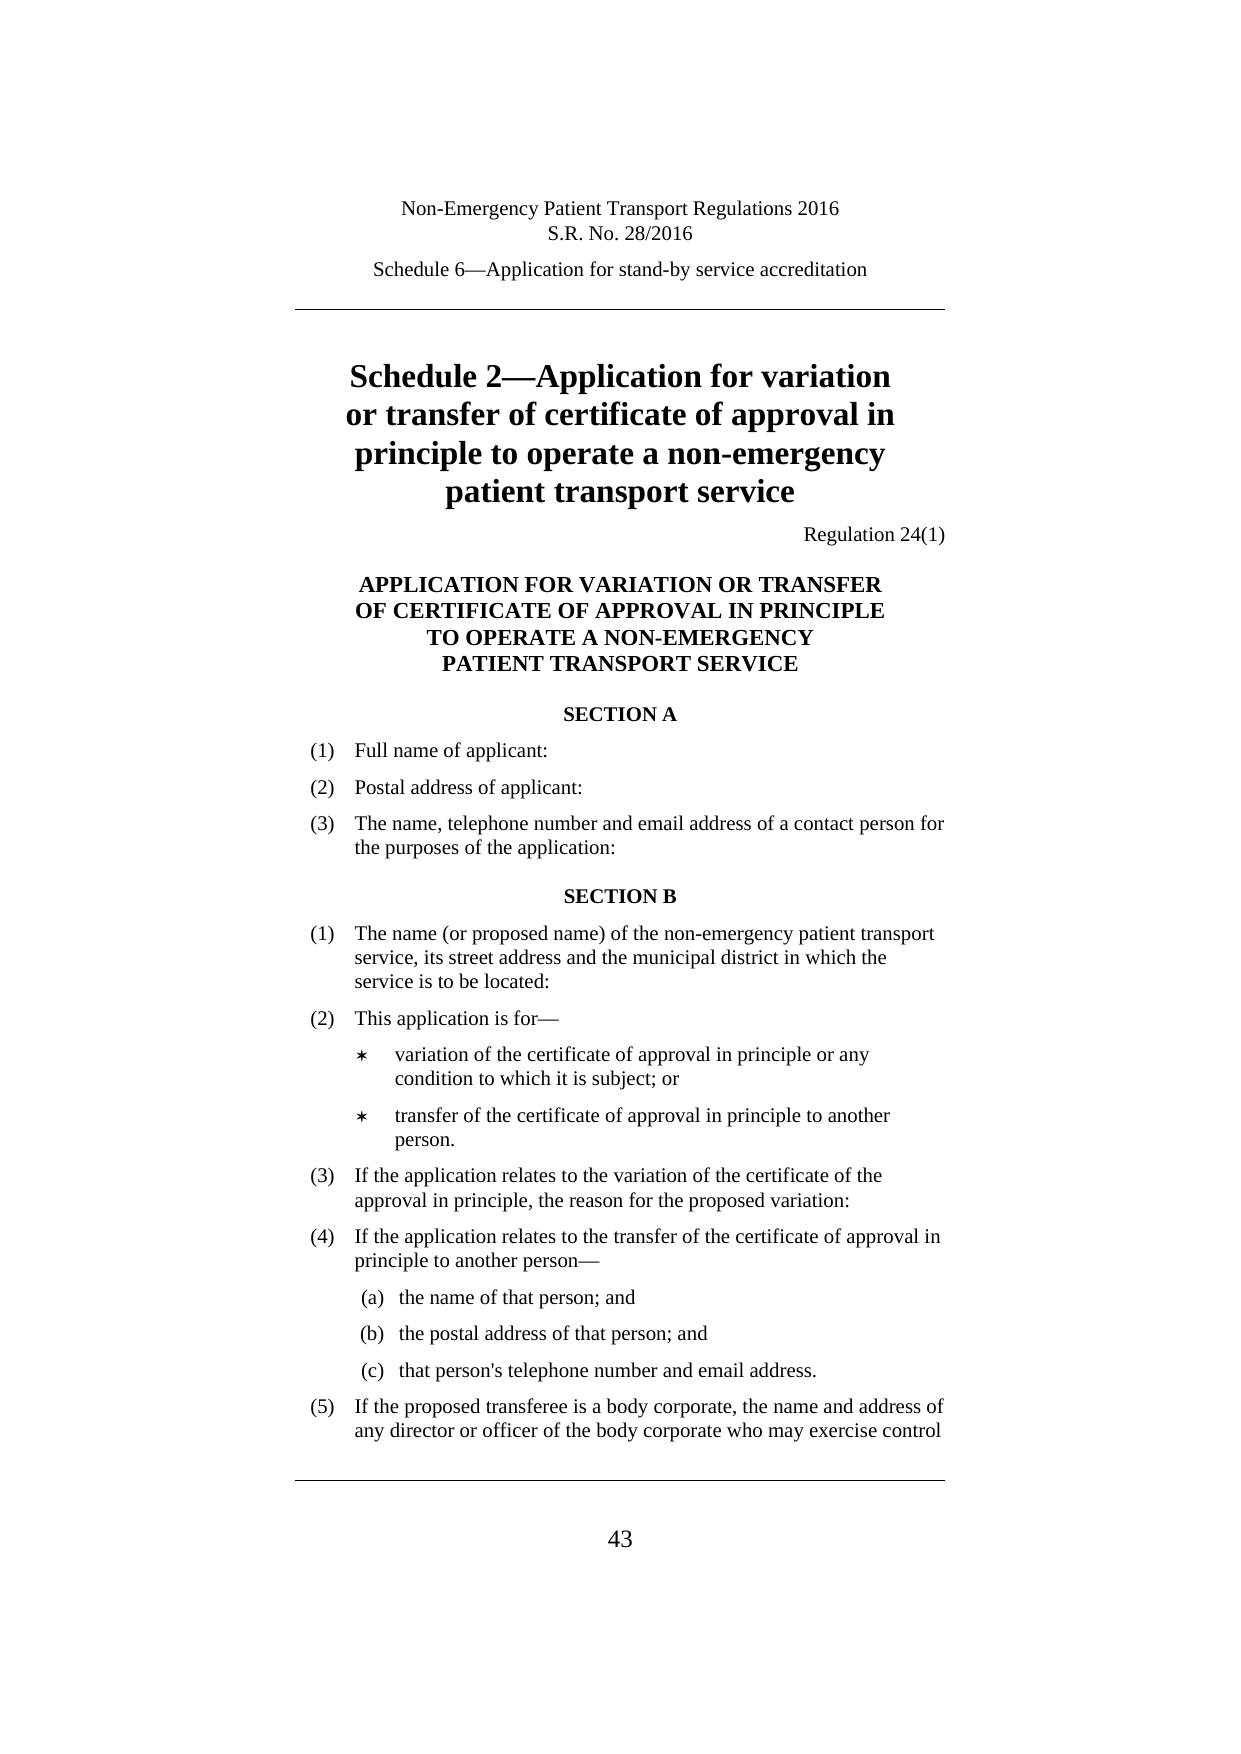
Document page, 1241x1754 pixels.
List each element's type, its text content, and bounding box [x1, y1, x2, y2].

subtitle (3) If the application relates to the variation of the certificate of the approval in principle, the reason for the proposed variation: [295, 1163, 945, 1212]
subtitle (2) Postal address of applicant: [295, 775, 945, 799]
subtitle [295, 1394, 945, 1442]
text (a) the name of that person; and [281, 1285, 945, 1309]
subtitle (1) Full name of applicant: [295, 738, 945, 762]
text SECTION B [295, 884, 945, 908]
subtitle (1) The name (or proposed name) of the non-emergency patient transport service, its street address and the municipal district in which the service is to be located: [295, 921, 945, 993]
subtitle (4) If the application relates to the transfer of the certificate of approval in principle to another person— [295, 1224, 945, 1272]
text (c) that person's telephone number and email address. [281, 1358, 945, 1382]
subtitle Application for variation or transfer of certificate of approval in principle to operate a non-emergency patient transport service [295, 571, 945, 677]
subtitle (2) This application is for— [295, 1006, 945, 1030]
text SECTION A [295, 702, 945, 726]
subtitle Schedule 2—Application for variation or transfer of certificate of approval in principle to operate a non-emergency patient transport service [295, 356, 945, 509]
list variation of the certificate of approval in principle or any condition to which it is subject; or [357, 1042, 945, 1090]
list transfer of the certificate of approval in principle to another person. [357, 1103, 945, 1151]
subtitle (3) The name, telephone number and email address of a contact person for the purposes of the application: [295, 811, 945, 859]
text (b) the postal address of that person; and [281, 1321, 945, 1345]
text Regulation 24(1) [295, 522, 945, 546]
